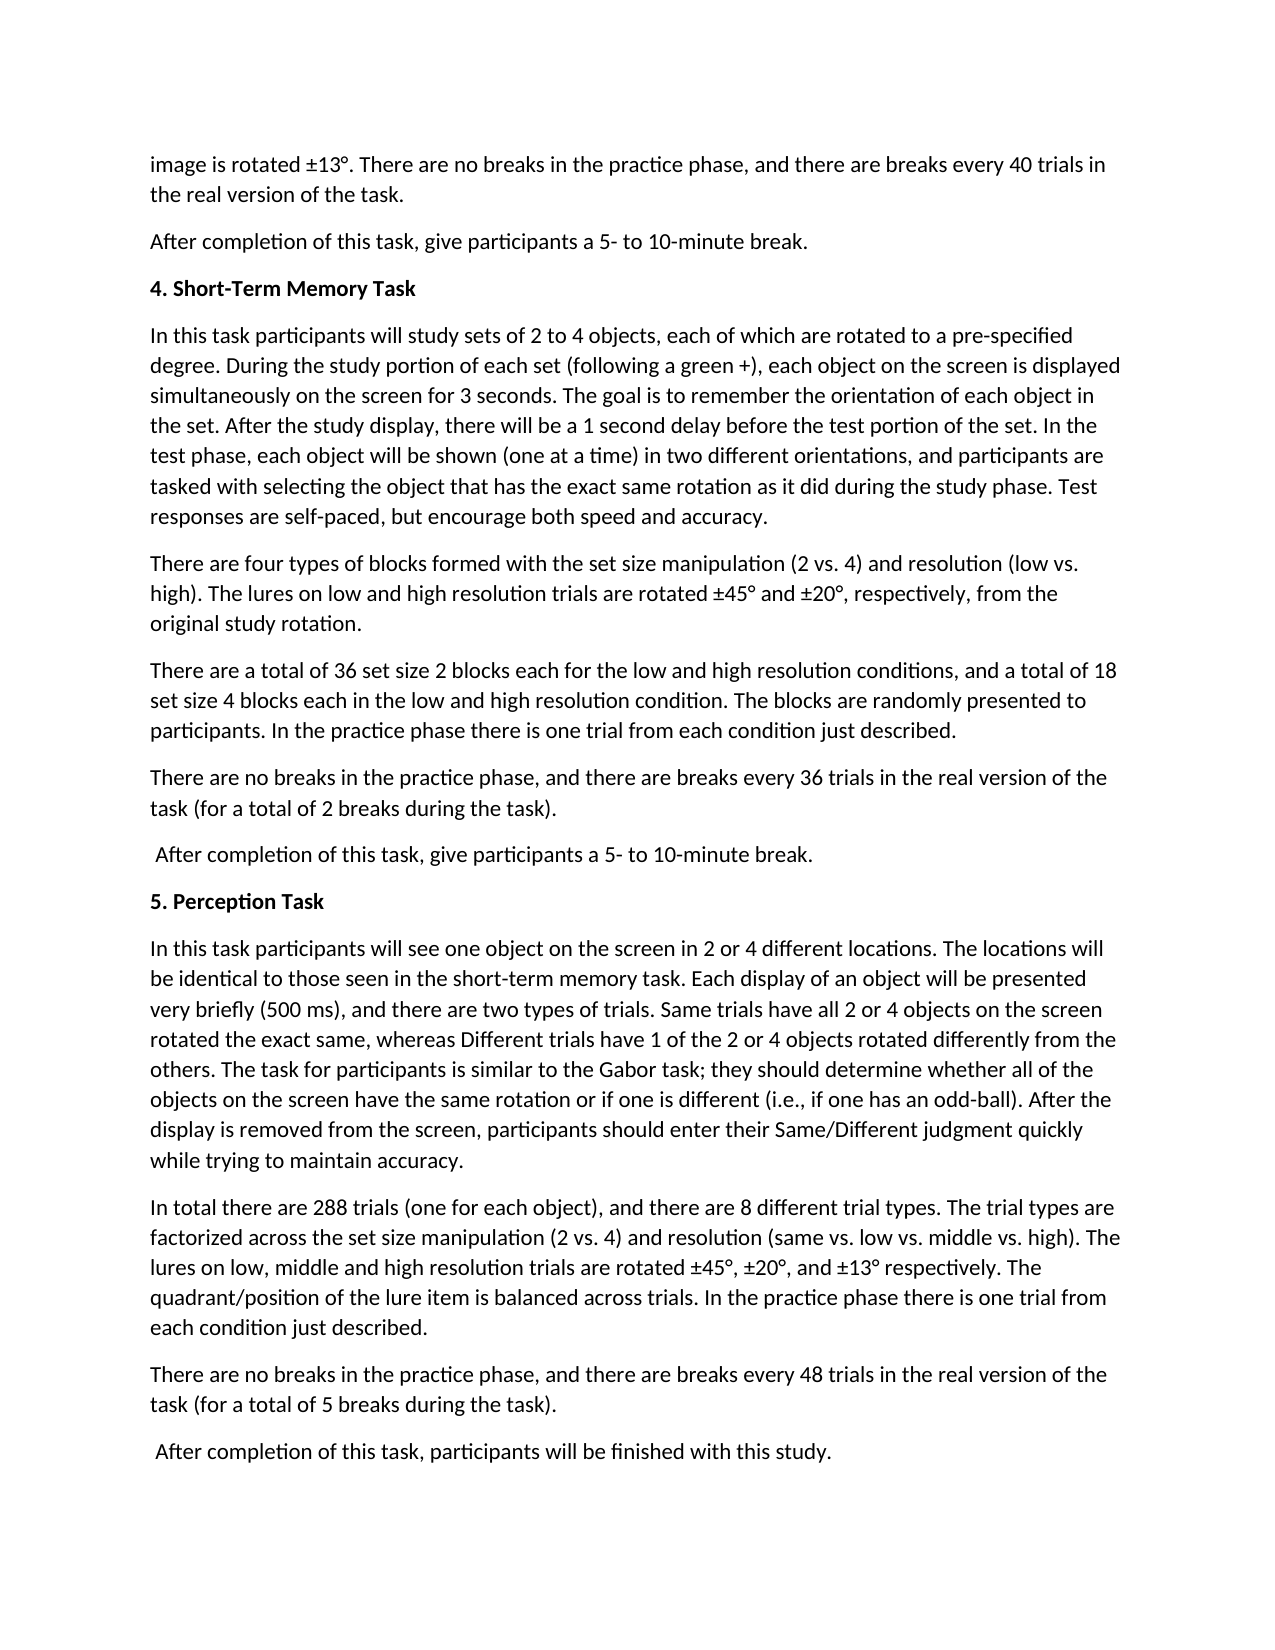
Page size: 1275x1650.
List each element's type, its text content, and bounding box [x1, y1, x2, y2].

text In this task participants will see one object on the screen in 2 or 4 different locations. The locations will be identical to those seen in the short-term memory task. Each display of an object will be presented very briefly (500 ms), and there are two types of trials. Same trials have all 2 or 4 objects on the screen rotated the exact same, whereas Different trials have 1 of the 2 or 4 objects rotated differently from the others. The task for participants is similar to the Gabor task; they should determine whether all of the objects on the screen have the same rotation or if one is different (i.e., if one has an odd-ball). After the display is removed from the screen, participants should enter their Same/Different judgment quickly while trying to maintain accuracy. [150, 934, 1125, 1174]
text There are no breaks in the practice phase, and there are breaks every 48 trials in the real version of the task (for a total of 5 breaks during the task). [150, 1360, 1125, 1419]
text After completion of this task, give participants a 5- to 10-minute break. [150, 227, 1125, 255]
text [150, 150, 1125, 208]
text After completion of this task, participants will be finished with this study. [150, 1437, 1125, 1466]
text There are no breaks in the practice phase, and there are breaks every 36 trials in the real version of the task (for a total of 2 breaks during the task). [150, 763, 1125, 822]
text After completion of this task, give participants a 5- to 10-minute break. [150, 841, 1125, 869]
text 4. Short-Term Memory Task [150, 274, 1125, 302]
text There are four types of blocks formed with the set size manipulation (2 vs. 4) and resolution (low vs. high). The lures on low and high resolution trials are rotated ±45° and ±20°, respectively, from the original study rotation. [150, 549, 1125, 637]
text In this task participants will study sets of 2 to 4 objects, each of which are rotated to a pre-specified degree. During the study portion of each set (following a green +), each object on the screen is displayed simultaneously on the screen for 3 seconds. The goal is to remember the orientation of each object in the set. After the study display, there will be a 1 second delay before the test portion of the set. In the test phase, each object will be shown (one at a time) in two different orientations, and participants are tasked with selecting the object that has the exact same rotation as it did during the study phase. Test responses are self-paced, but encourage both speed and accuracy. [150, 321, 1125, 530]
text There are a total of 36 set size 2 blocks each for the low and high resolution conditions, and a total of 18 set size 4 blocks each in the low and high resolution condition. The blocks are randomly presented to participants. In the practice phase there is one trial from each condition just described. [150, 656, 1125, 745]
text 5. Perception Task [150, 887, 1125, 916]
text In total there are 288 trials (one for each object), and there are 8 different trial types. The trial types are factorized across the set size manipulation (2 vs. 4) and resolution (same vs. low vs. middle vs. high). The lures on low, middle and high resolution trials are rotated ±45°, ±20°, and ±13° respectively. The quadrant/position of the lure item is balanced across trials. In the practice phase there is one trial from each condition just described. [150, 1193, 1125, 1342]
